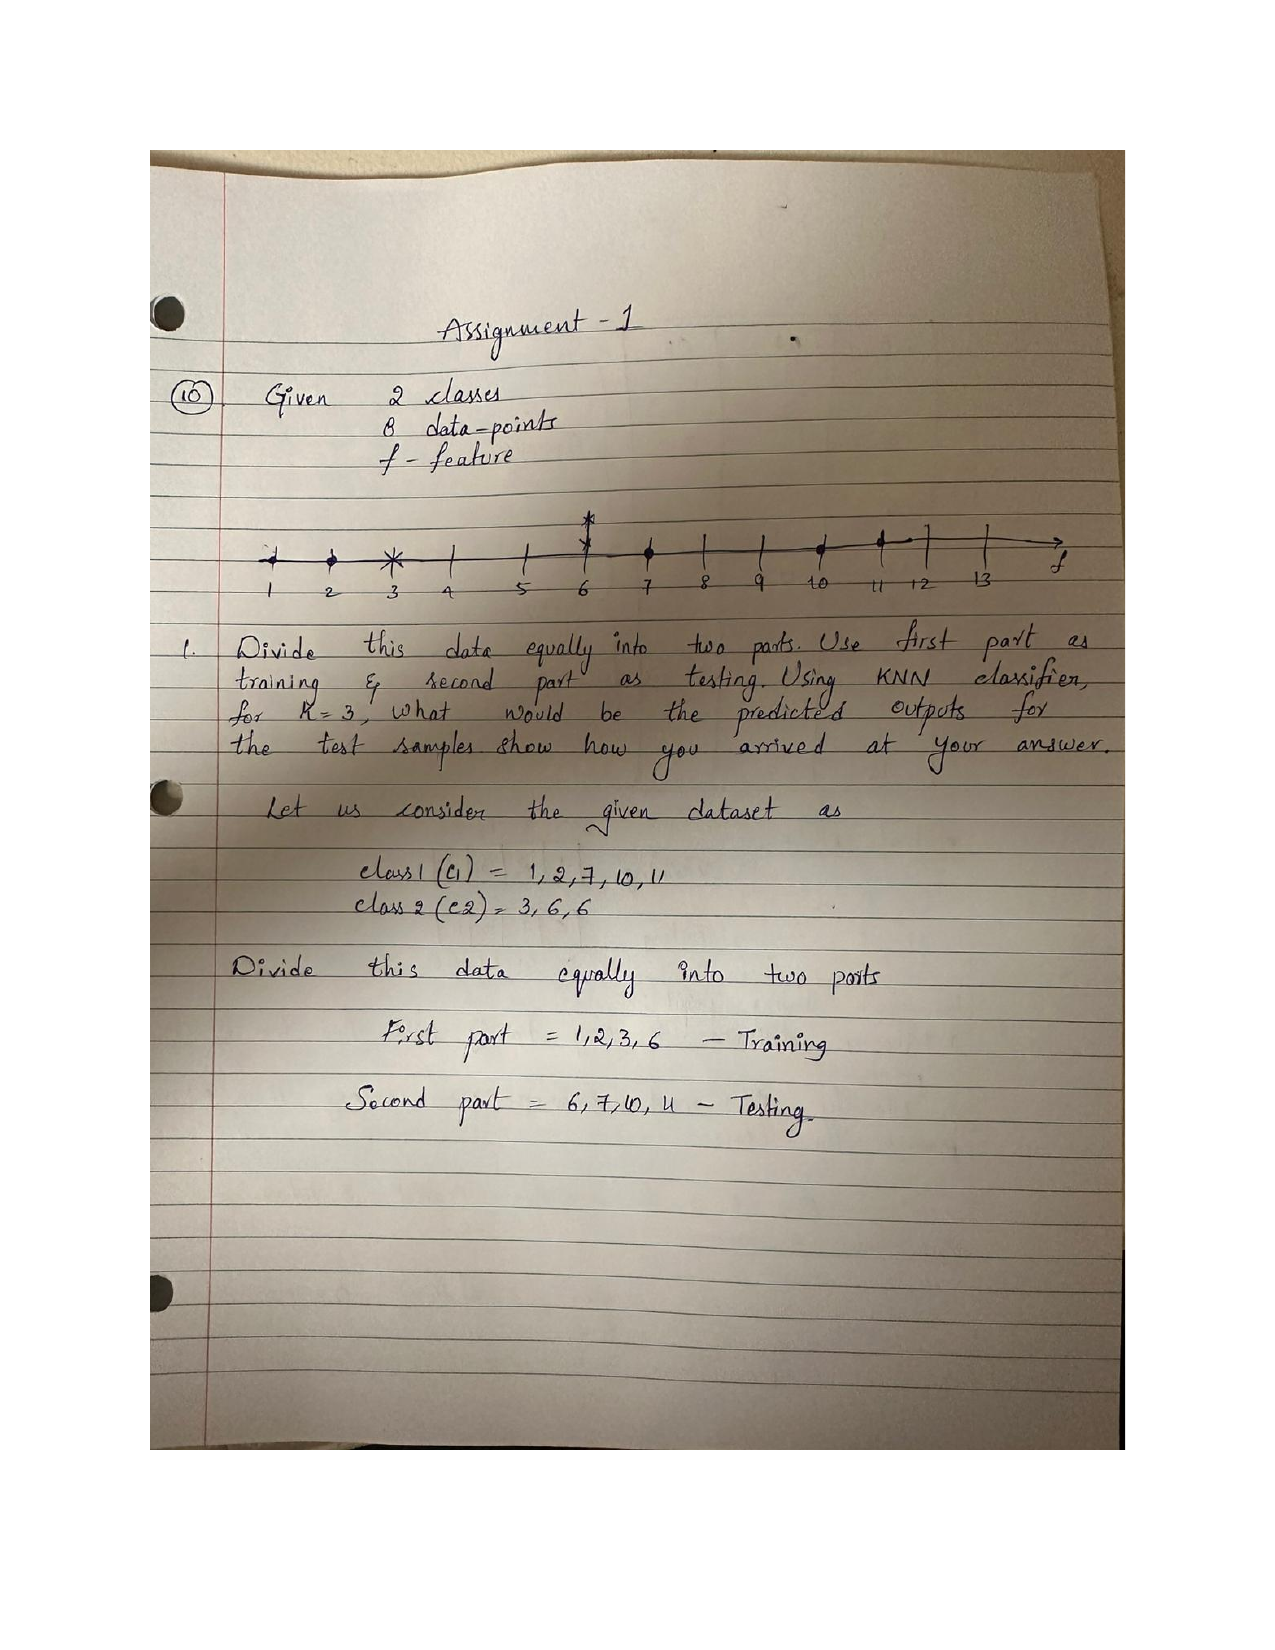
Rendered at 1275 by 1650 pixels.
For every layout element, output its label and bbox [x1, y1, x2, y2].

picture [150, 150, 1125, 1450]
